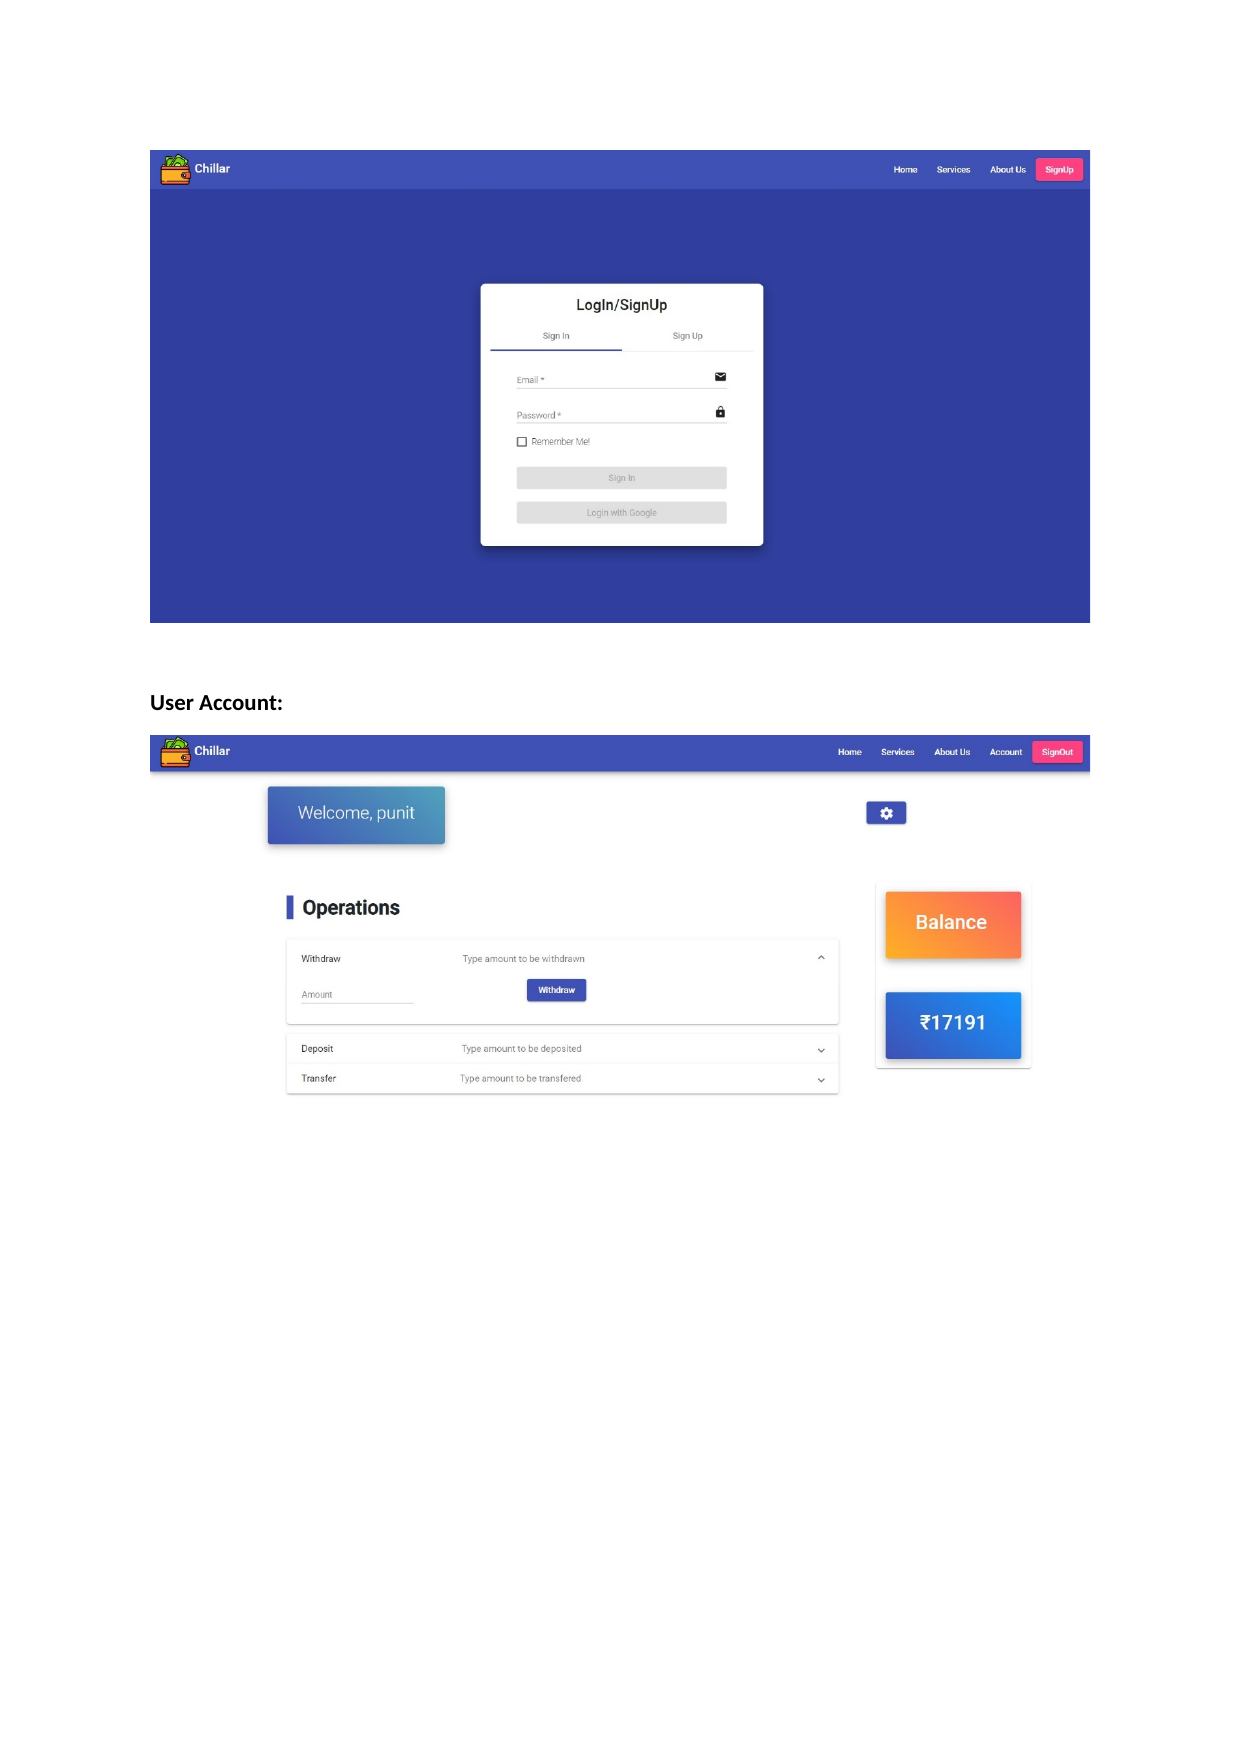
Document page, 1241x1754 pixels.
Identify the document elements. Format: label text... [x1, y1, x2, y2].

picture [150, 150, 1091, 623]
picture [150, 735, 1091, 1141]
text User Account: [150, 688, 1090, 716]
